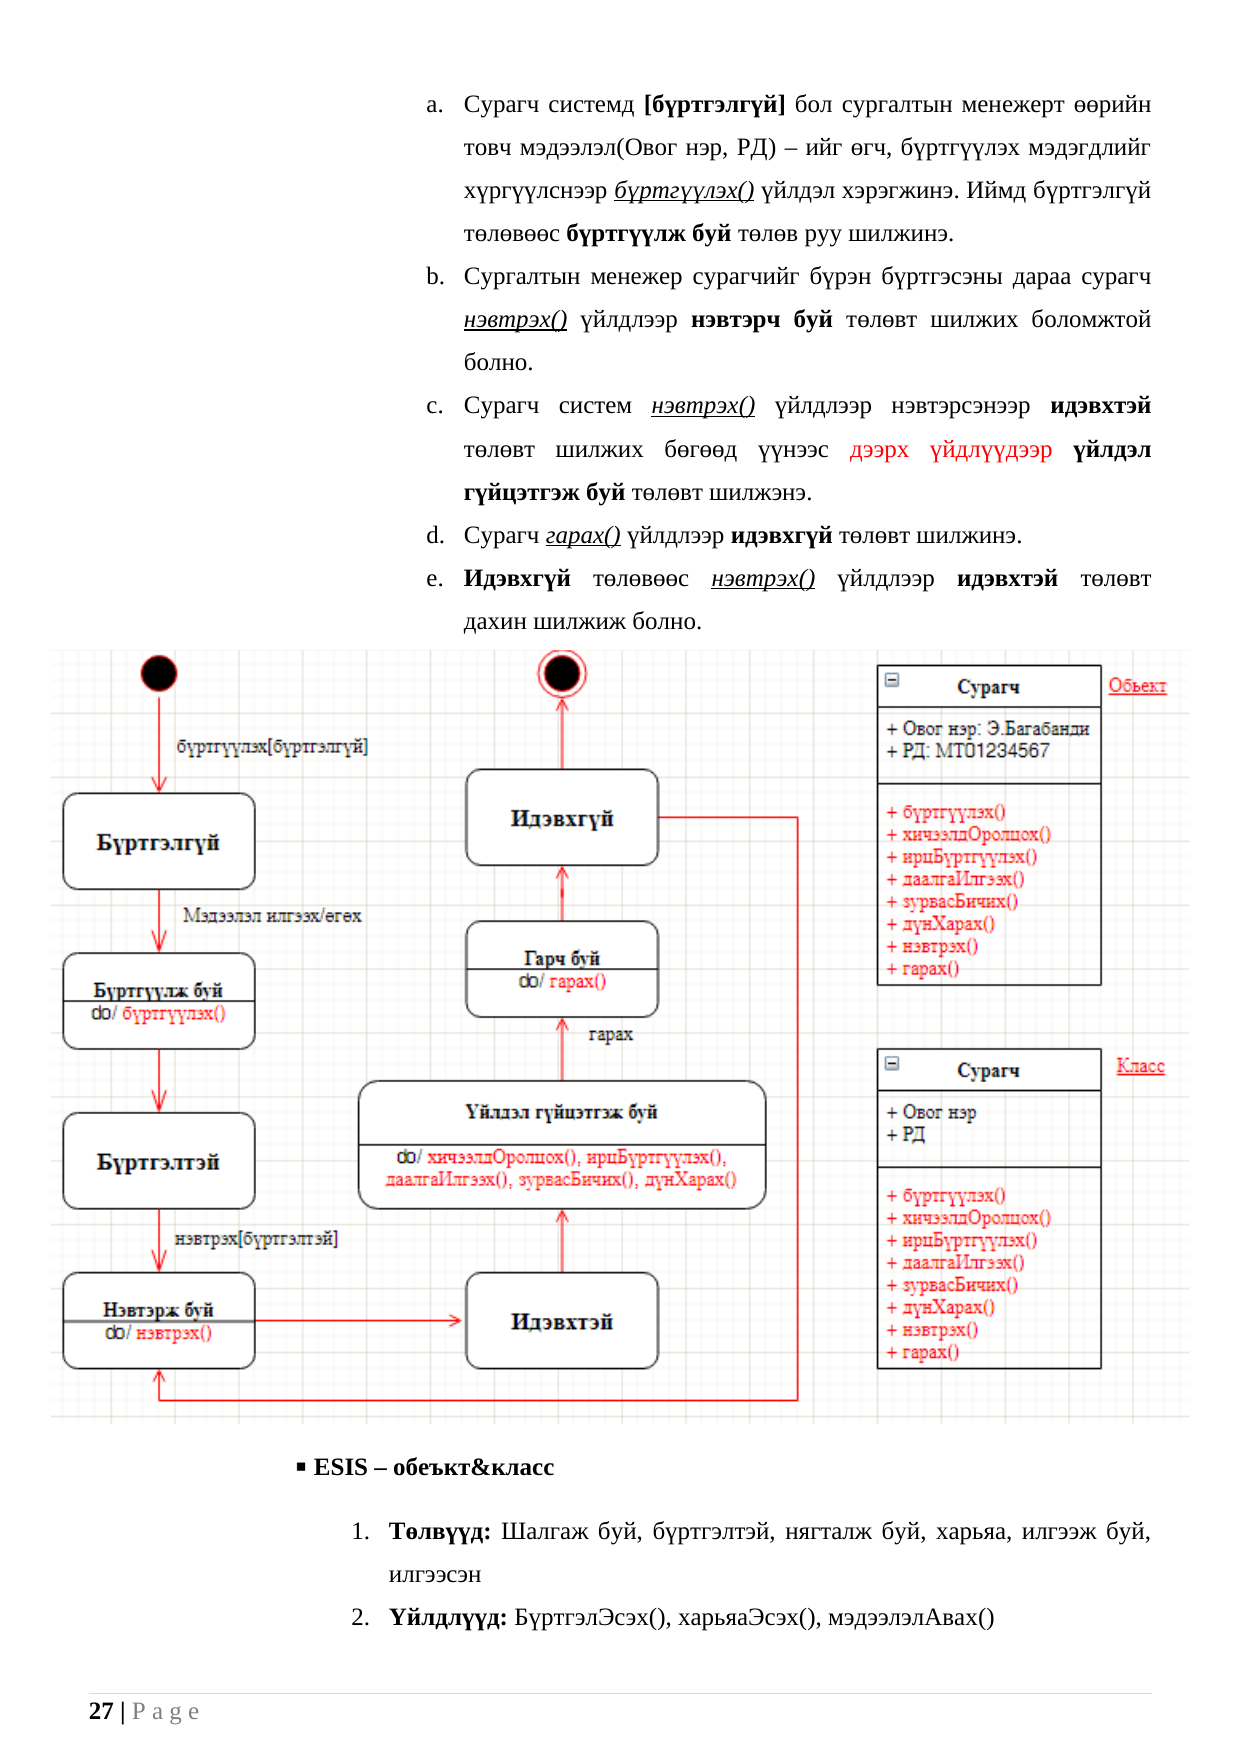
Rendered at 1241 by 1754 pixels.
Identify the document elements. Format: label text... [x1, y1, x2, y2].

list Сурагч гарах() үйлдлээр идэвхгүй төлөвт шилжинэ. [426, 520, 1152, 549]
picture [50, 650, 1190, 1424]
list Сурагч систем нэвтрэх() үйлдлээр нэвтэрсэнээр идэвхтэй төлөвт шилжих бөгөөд үүнээс дээрх үйдлүүдээр үйлдэл гүйцэтгэж буй төлөвт шилжэнэ. [426, 391, 1152, 506]
list Сургалтын менежер сурагчийг бүрэн бүртгэсэны дараа сурагч нэвтрэх() үйлдлээр нэвтэрч буй төлөвт шилжих боломжтой болно. [426, 261, 1152, 376]
list Төлвүүд: Шалгаж буй, бүртгэлтэй, нягталж буй, харьяа, илгээж буй, илгээсэн [351, 1516, 1152, 1588]
list Үйлдлүүд: БүртгэлЭсэх(), харьяаЭсэх(), мэдээлэлАвах() [351, 1602, 1152, 1631]
list Сурагч системд [бүртгэлгүй] бол сургалтын менежерт өөрийн товч мэдээлэл(Овог нэр, РД) – ийг өгч, бүртгүүлэх мэдэгдлийг хүргүүлснээр бүртгүүлэх() үйлдэл хэрэгжинэ. Иймд бүртгэлгүй төлөвөөс бүртгүүлж буй төлөв руу шилжинэ. [426, 89, 1152, 247]
list ESIS – обеъкт&класс [295, 1424, 1152, 1481]
list Идэвхгүй төлөвөөс нэвтрэх() үйлдлээр идэвхтэй төлөвт дахин шилжиж болно. [426, 563, 1152, 635]
